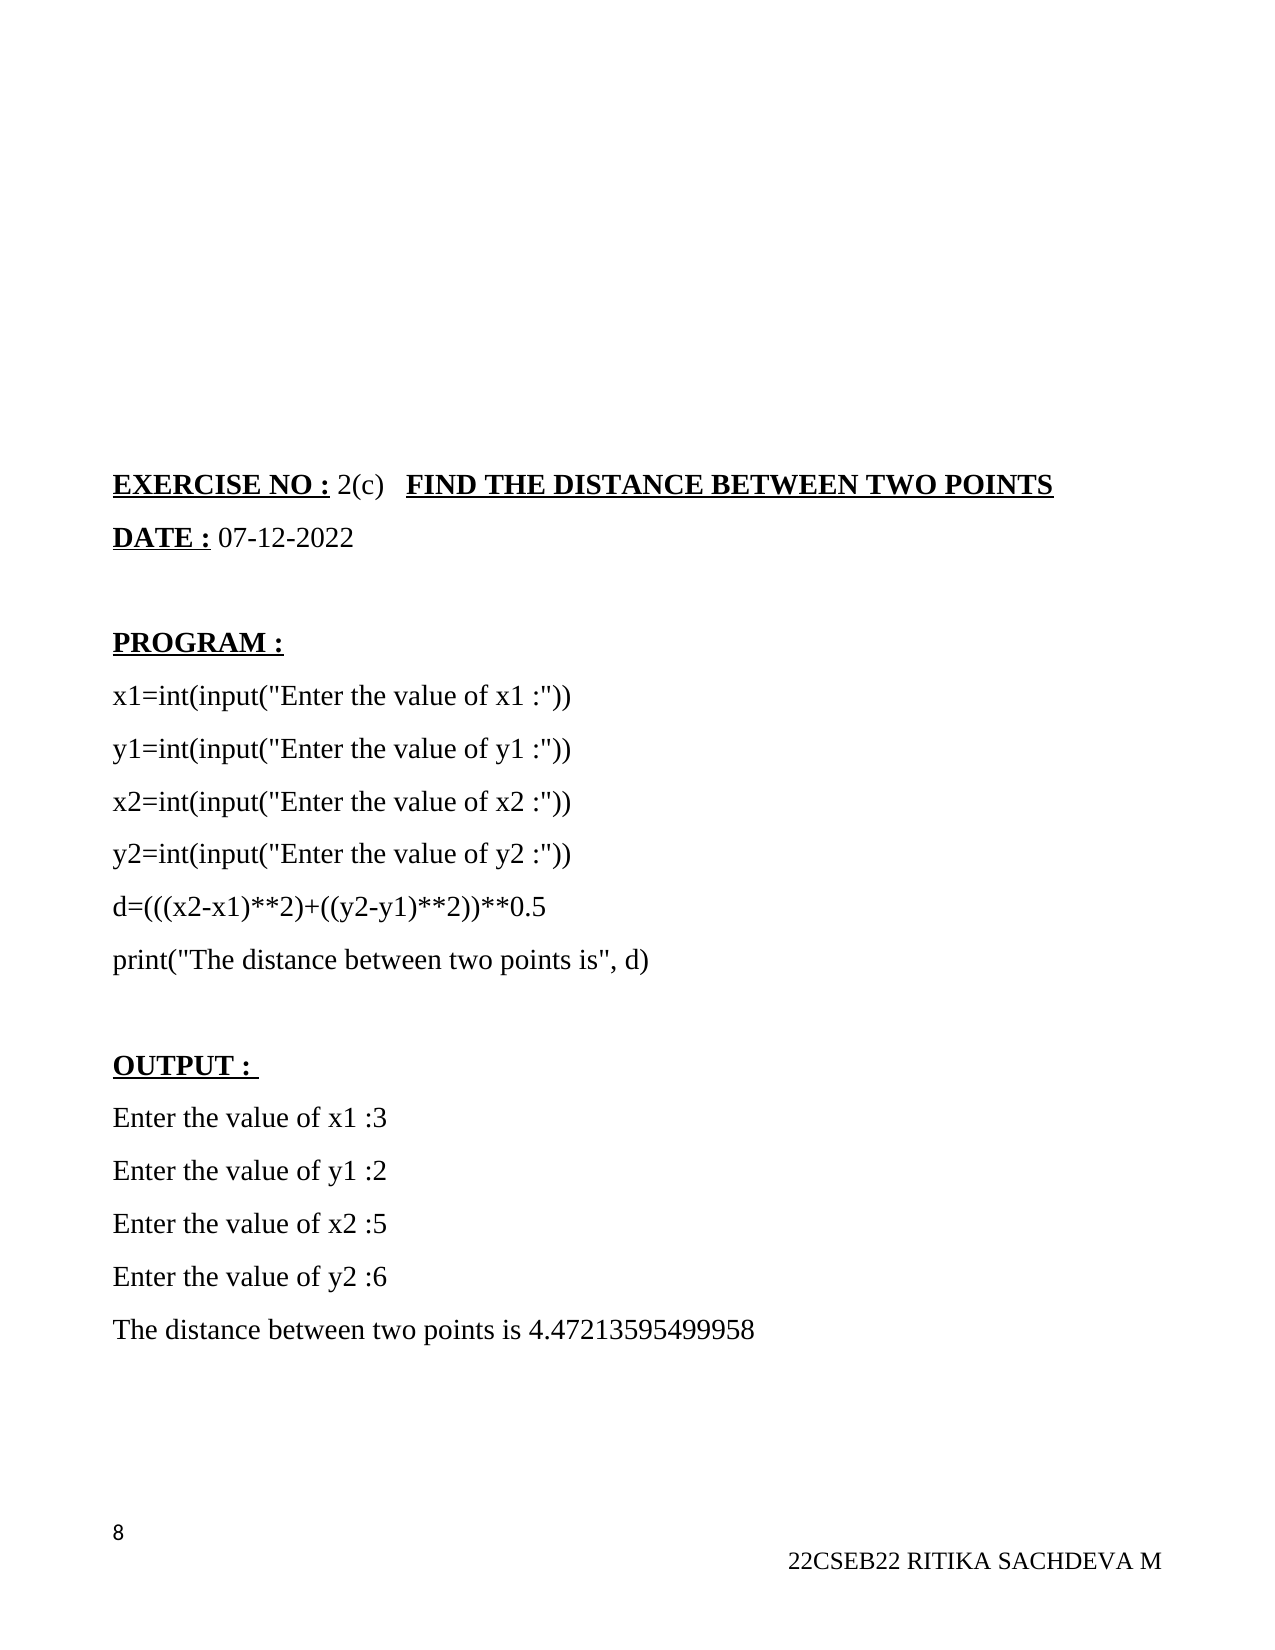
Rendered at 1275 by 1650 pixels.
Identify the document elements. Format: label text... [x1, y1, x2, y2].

text print("The distance between two points is", d) [112, 942, 1162, 976]
text Enter the value of x2 :5 [112, 1206, 1162, 1240]
text Enter the value of x1 :3 [112, 1101, 1162, 1134]
text x2=int(input("Enter the value of x2 :")) [112, 784, 1162, 817]
text Enter the value of y2 :6 [112, 1259, 1162, 1293]
text d=(((x2-x1)**2)+((y2-y1)**2))**0.5 [112, 889, 1162, 923]
text Enter the value of y1 :2 [112, 1153, 1162, 1187]
text OUTPUT : [112, 1048, 1162, 1081]
text PROGRAM : [112, 625, 1162, 659]
text The distance between two points is 4.47213595499958 [112, 1312, 1162, 1345]
text EXERCISE NO : 2(c) FIND THE DISTANCE BETWEEN TWO POINTS [112, 467, 1162, 500]
text x1=int(input("Enter the value of x1 :")) [112, 678, 1162, 712]
text DATE : 07-12-2022 [112, 520, 1162, 553]
text y1=int(input("Enter the value of y1 :")) [112, 731, 1162, 764]
text y2=int(input("Enter the value of y2 :")) [112, 837, 1162, 870]
